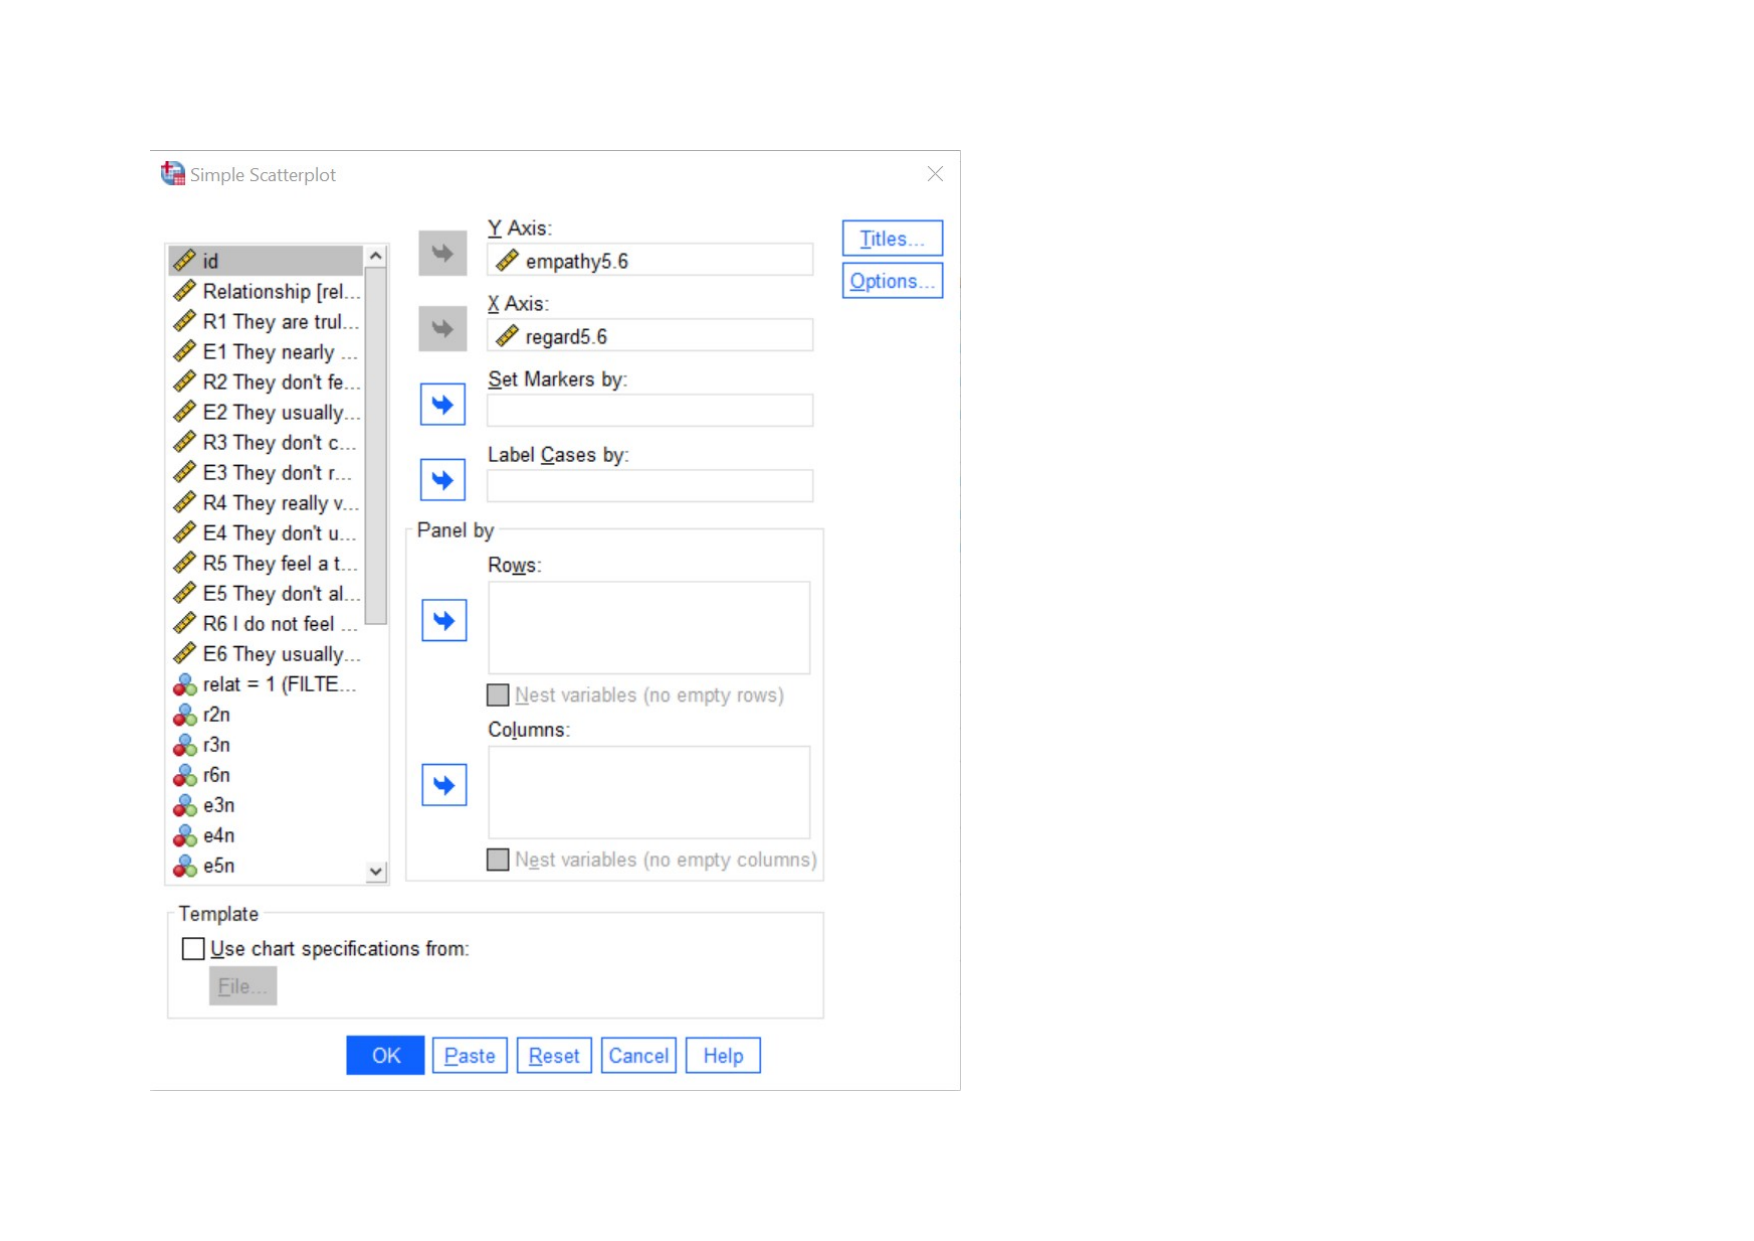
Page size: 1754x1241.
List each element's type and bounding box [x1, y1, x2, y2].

picture [150, 150, 961, 1091]
